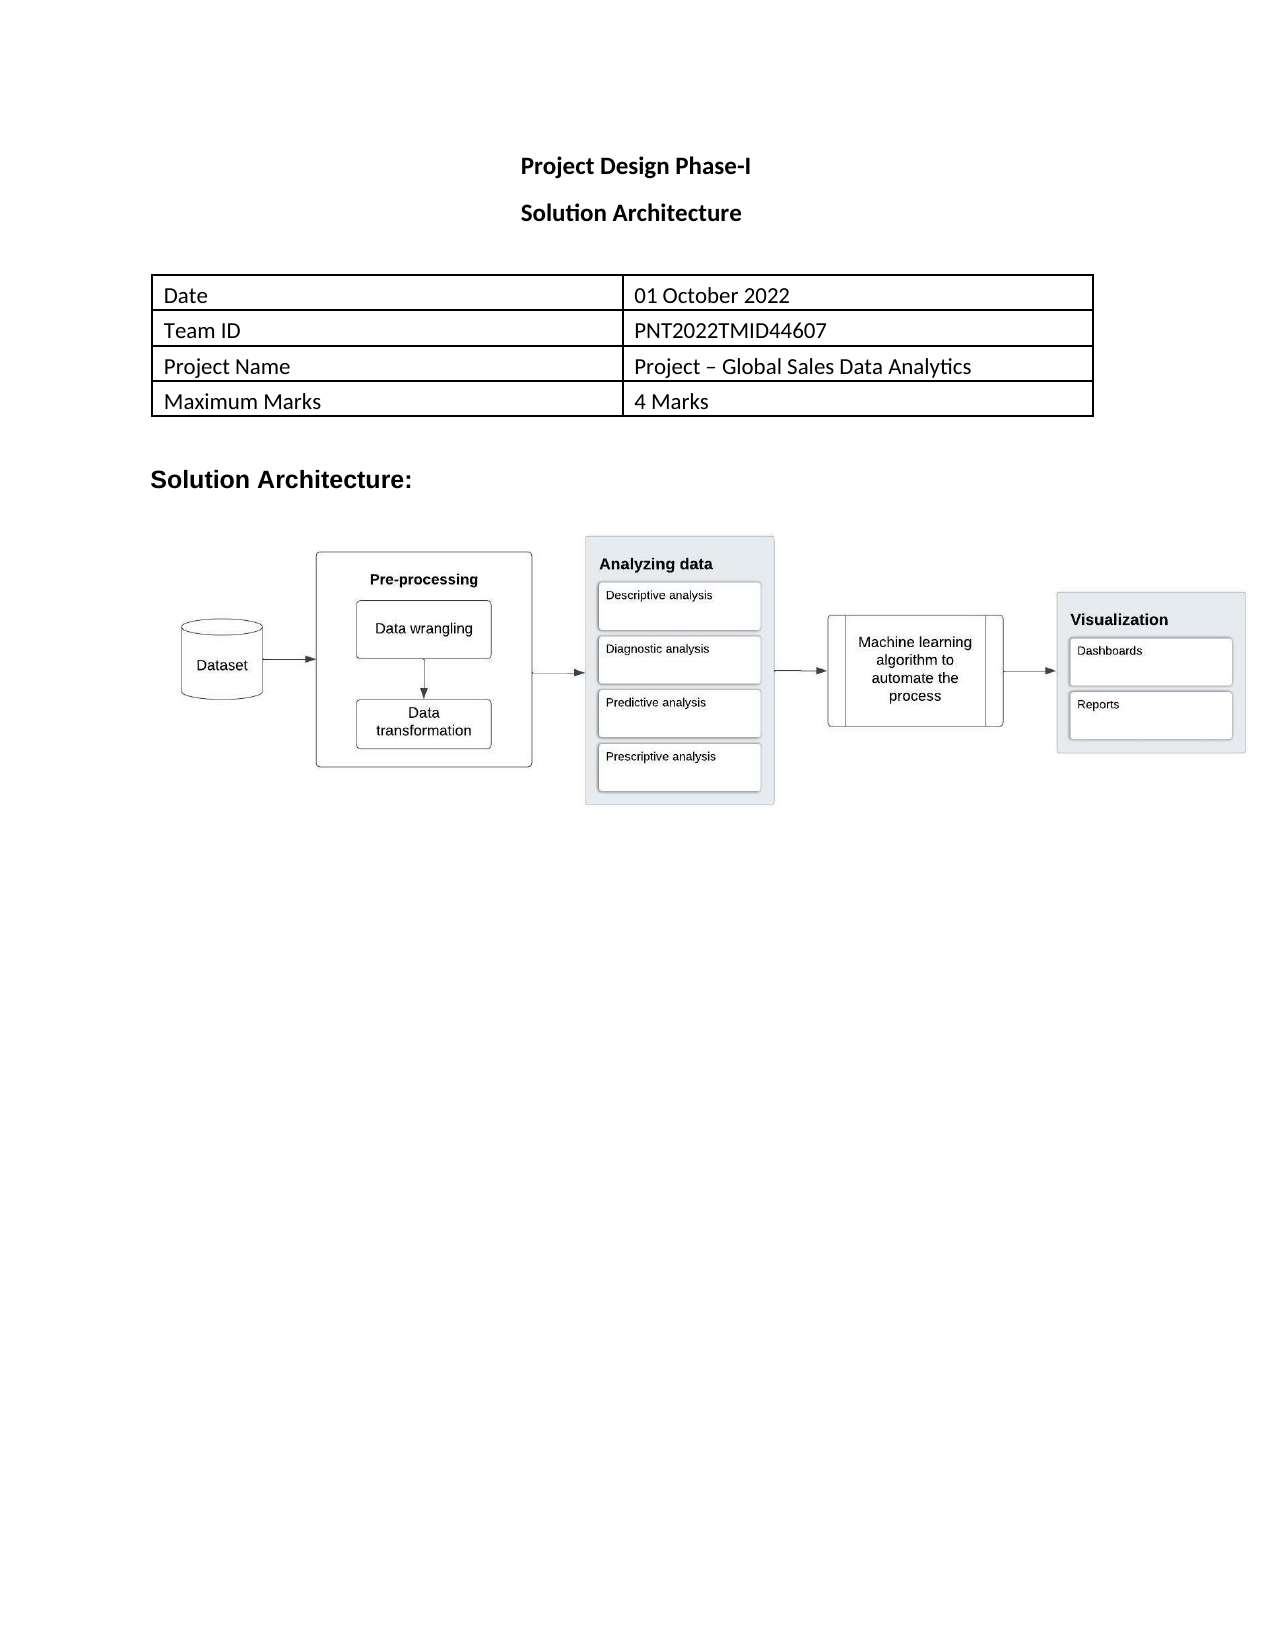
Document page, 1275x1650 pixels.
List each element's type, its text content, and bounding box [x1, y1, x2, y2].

table_cell 4 Marks [624, 382, 1092, 415]
table_cell Team ID [153, 311, 622, 344]
table_header 01 October 2022 [624, 276, 1092, 309]
text Project Design Phase-I [521, 150, 1272, 181]
picture [155, 507, 1272, 831]
table_header Date [153, 276, 622, 309]
text Solution Architecture: [150, 465, 1272, 494]
table_cell Project – Global Sales Data Analytics [624, 347, 1092, 380]
text Solution Architecture [521, 197, 1272, 227]
table_cell PNT2022TMID44607 [624, 311, 1092, 344]
table_cell Project Name [153, 347, 622, 380]
table_cell Maximum Marks [153, 382, 622, 415]
